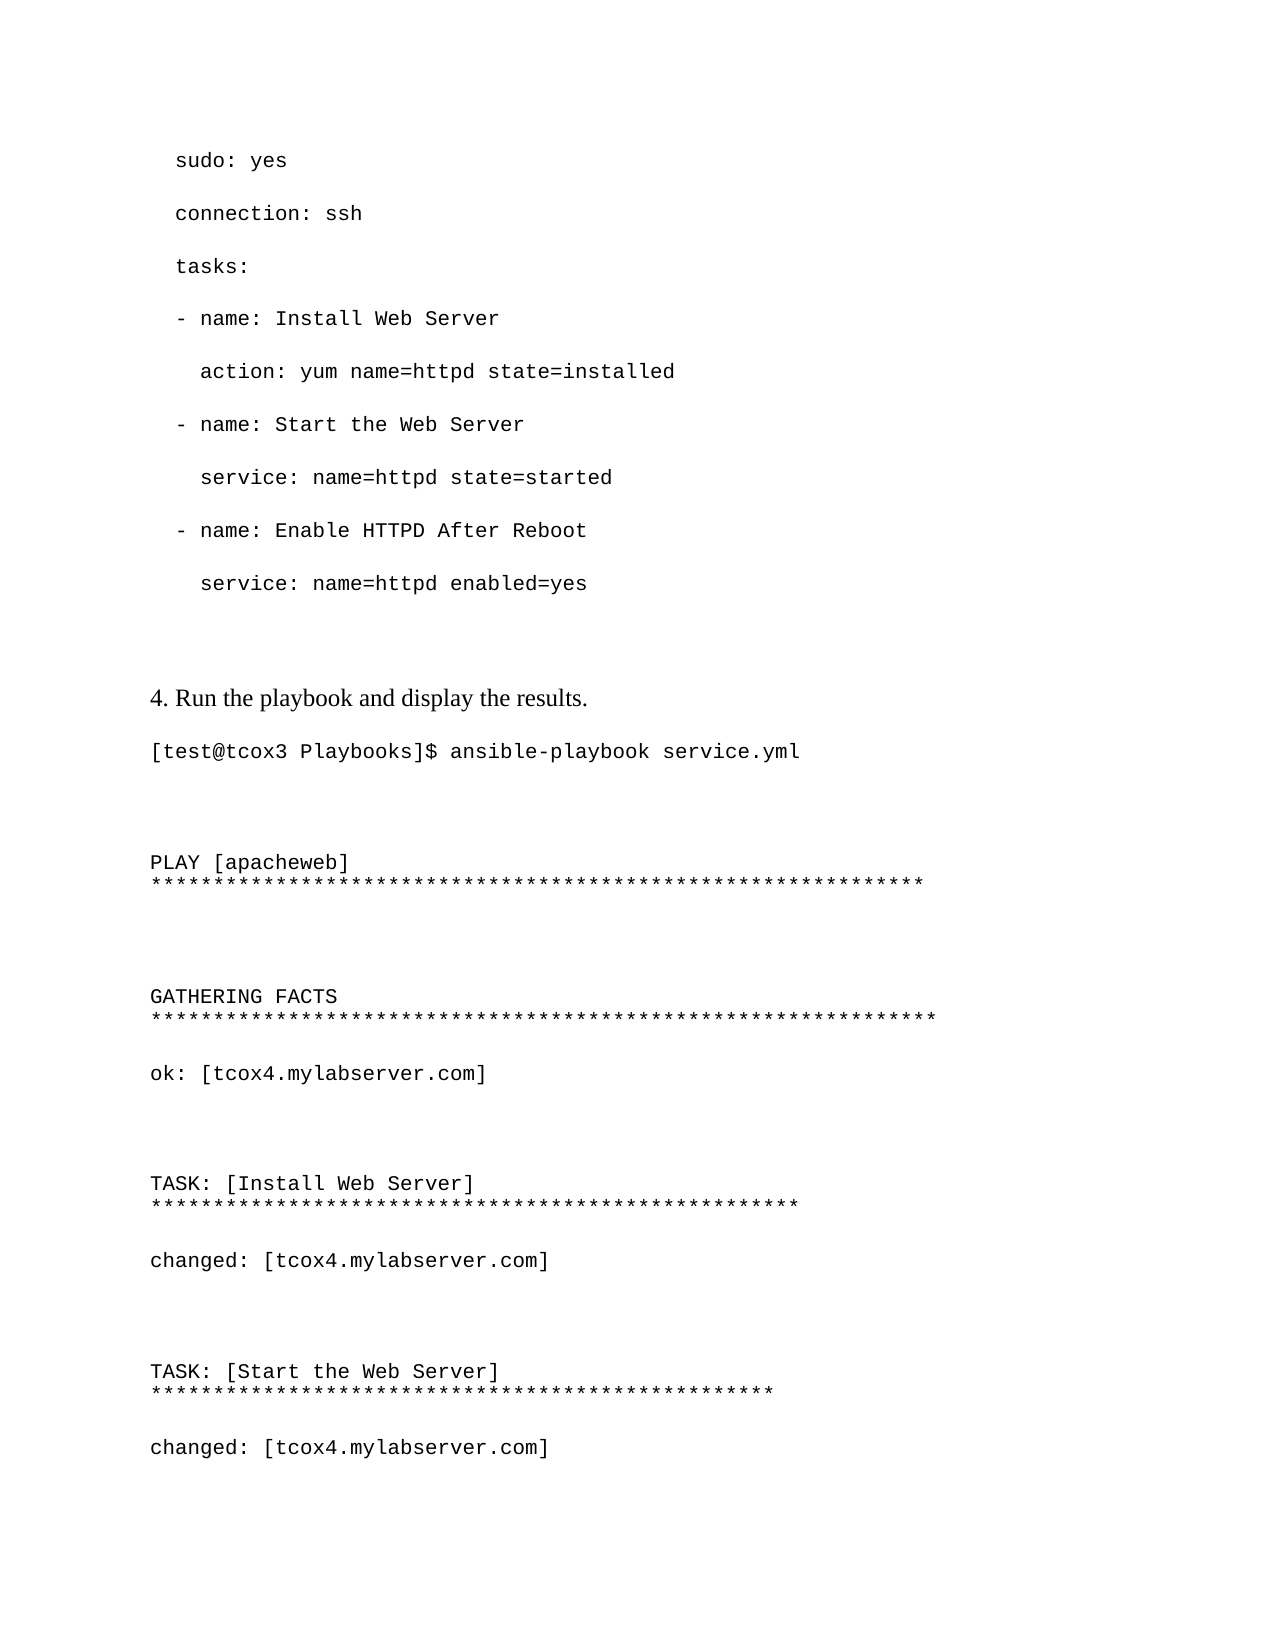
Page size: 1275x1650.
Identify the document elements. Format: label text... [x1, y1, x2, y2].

text changed: [tcox4.mylabserver.com] [150, 1437, 1125, 1461]
text - name: Install Web Server [150, 308, 1125, 332]
text 4. Run the playbook and display the results. [150, 683, 1125, 712]
text tasks: [150, 256, 1125, 279]
text - name: Start the Web Server [150, 414, 1125, 438]
text service: name=httpd state=started [150, 467, 1125, 491]
text service: name=httpd enabled=yes [150, 572, 1125, 596]
text PLAY [apacheweb] ************************************************************** [150, 852, 1125, 899]
text GATHERING FACTS *************************************************************** [150, 986, 1125, 1033]
text TASK: [Start the Web Server] ************************************************** [150, 1361, 1125, 1408]
text connection: ssh [150, 203, 1125, 226]
text changed: [tcox4.mylabserver.com] [150, 1250, 1125, 1273]
text TASK: [Install Web Server] **************************************************** [150, 1173, 1125, 1221]
text [test@tcox3 Playbooks]$ ansible-playbook service.yml [150, 741, 1125, 765]
text sudo: yes [150, 150, 1125, 174]
text action: yum name=httpd state=installed [150, 361, 1125, 385]
text - name: Enable HTTPD After Reboot [150, 520, 1125, 543]
text ok: [tcox4.mylabserver.com] [150, 1063, 1125, 1086]
